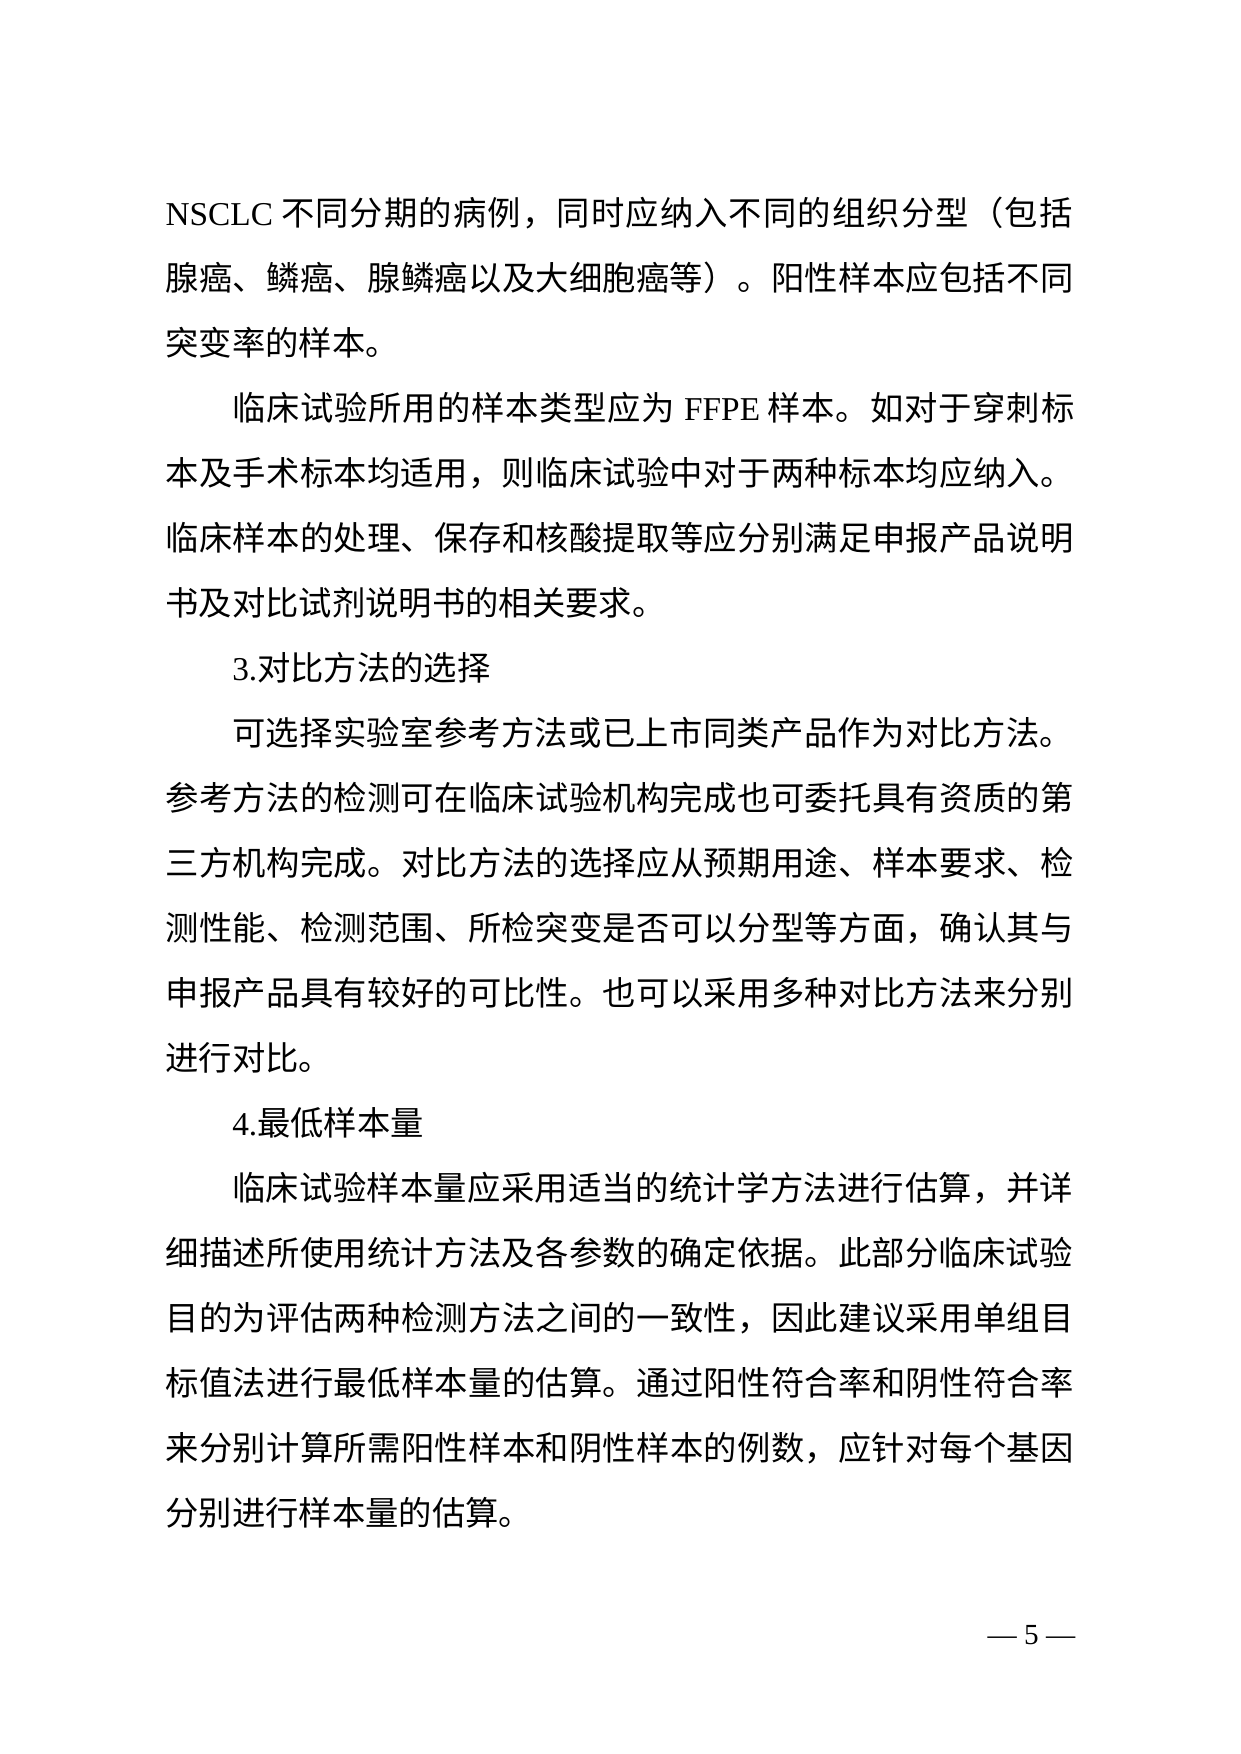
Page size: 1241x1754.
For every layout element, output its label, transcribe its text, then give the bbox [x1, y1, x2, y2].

text 可选择实验室参考方法或已上市同类产品作为对比方法。参考方法的检测可在临床试验机构完成也可委托具有资质的第三方机构完成。对比方法的选择应从预期用途、样本要求、检测性能、检测范围、所检突变是否可以分型等方面，确认其与申报产品具有较好的可比性。也可以采用多种对比方法来分别进行对比。 [165, 698, 1075, 1088]
text 4.最低样本量 [165, 1088, 1075, 1153]
text 临床试验所用的样本类型应为FFPE样本。如对于穿刺标本及手术标本均适用，则临床试验中对于两种标本均应纳入。临床样本的处理、保存和核酸提取等应分别满足申报产品说明书及对比试剂说明书的相关要求。 [165, 373, 1075, 633]
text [165, 178, 1075, 373]
text 临床试验样本量应采用适当的统计学方法进行估算，并详细描述所使用统计方法及各参数的确定依据。此部分临床试验目的为评估两种检测方法之间的一致性，因此建议采用单组目标值法进行最低样本量的估算。通过阳性符合率和阴性符合率来分别计算所需阳性样本和阴性样本的例数，应针对每个基因分别进行样本量的估算。 [165, 1153, 1075, 1543]
text 3.对比方法的选择 [165, 633, 1075, 698]
